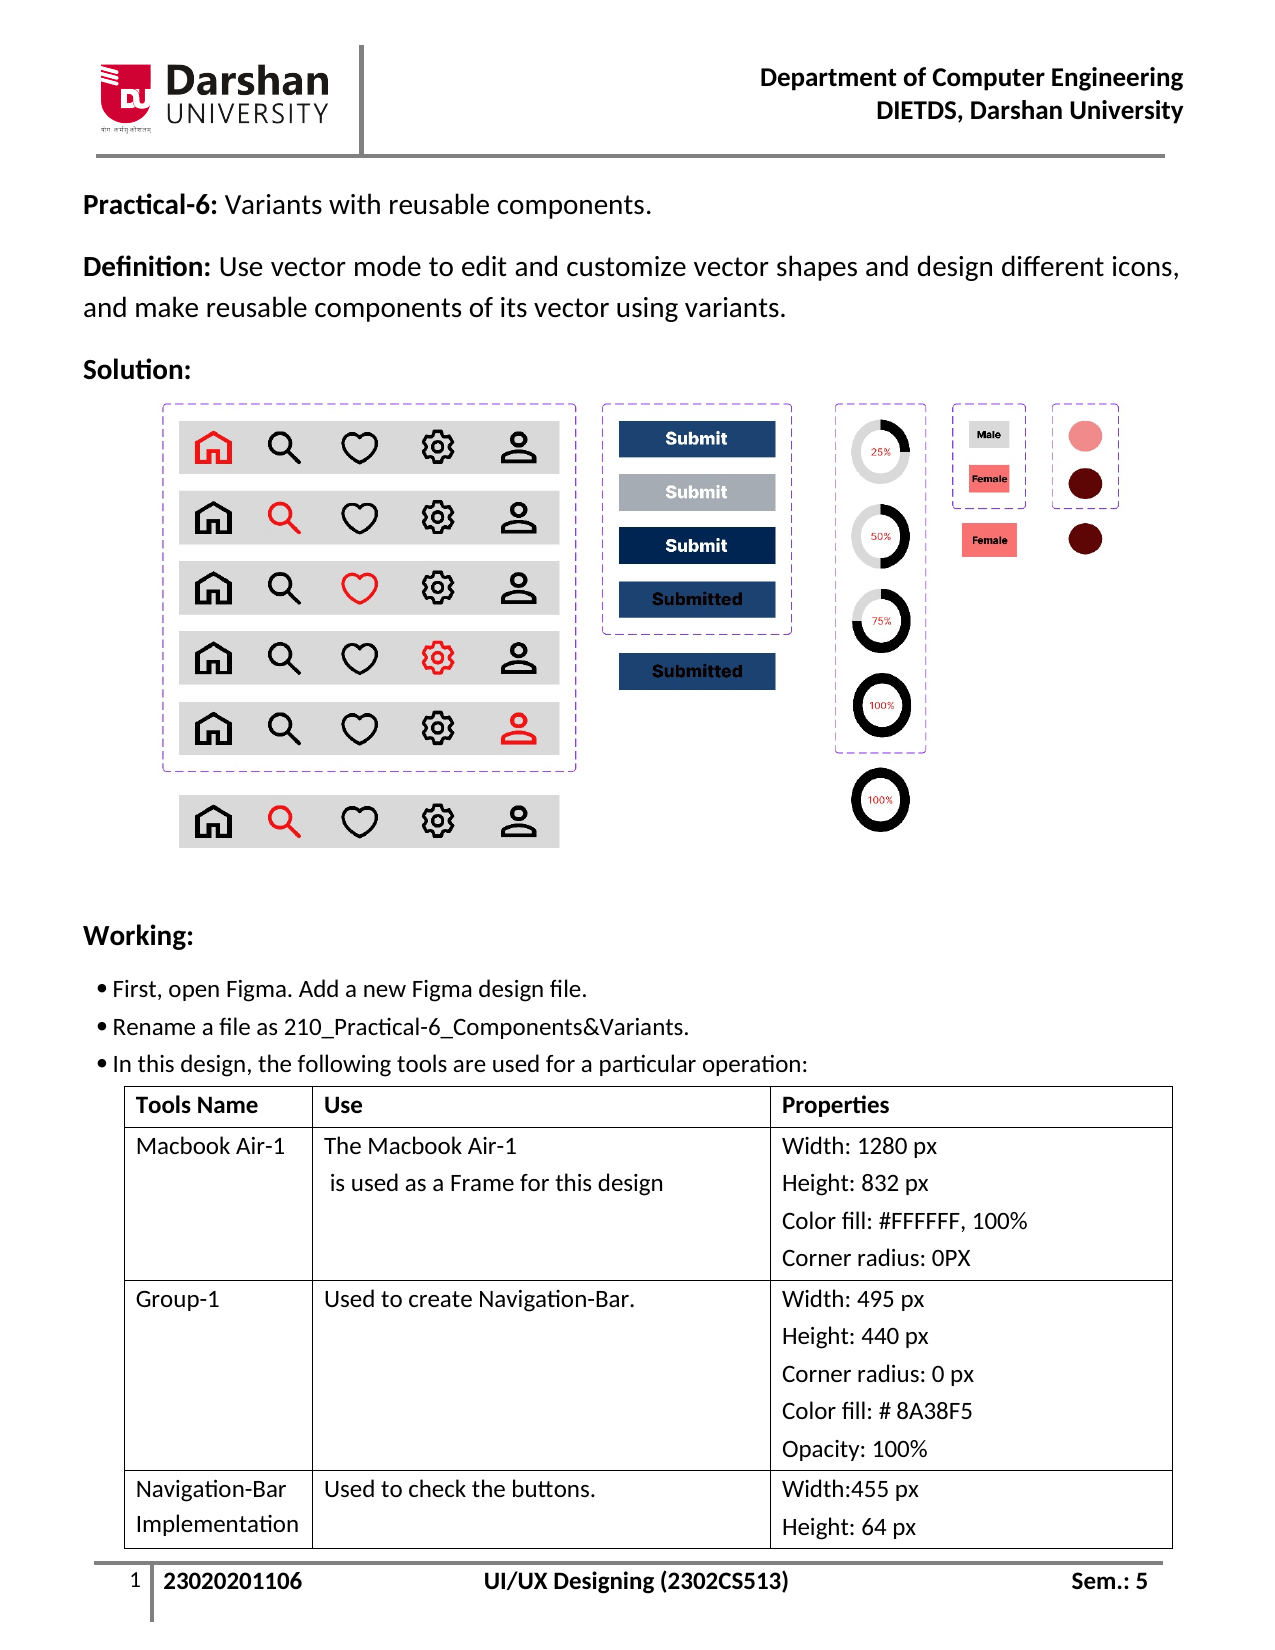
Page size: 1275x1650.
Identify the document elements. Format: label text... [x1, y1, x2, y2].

list In this design, the following tools are used for a particular operation: [98, 1049, 1181, 1079]
list First, open Figma. Add a new Figma design file. [98, 974, 1181, 1004]
list Rename a file as 210_Practical-6_Components&Variants. [98, 1011, 1181, 1042]
table_cell Used to create Navigation-Bar. [313, 1281, 770, 1470]
table_header Tools Name [125, 1087, 312, 1127]
text Practical-6: Variants with reusable components. [83, 186, 1181, 222]
table_cell The Macbook Air-1 is used as a Frame for this design [313, 1128, 770, 1279]
table_cell Group-1 [125, 1281, 312, 1470]
table_cell Used to check the buttons. [313, 1471, 770, 1548]
text Solution: [83, 351, 1181, 386]
table_header Use [313, 1087, 770, 1127]
picture [96, 52, 333, 146]
picture [112, 381, 1182, 1076]
table_header Properties [771, 1087, 1172, 1127]
table_cell Navigation-Bar Implementation [125, 1471, 312, 1548]
text Working: [83, 917, 1181, 953]
table_cell Width:455 px Height: 64 px Opacity: 100% Corner Radius: 0 Color: #D9D9D9, #000000, #F41313 Opacity: 100 px [771, 1471, 1172, 1548]
table_cell Macbook Air-1 [125, 1128, 312, 1279]
text Definition: Use vector mode to edit and customize vector shapes and design different icons, and make reusable components of its vector using variants. [83, 248, 1181, 324]
table_cell Width: 1280 px Height: 832 px Color fill: #FFFFFF, 100% Corner radius: 0PX [771, 1128, 1172, 1279]
table_cell Width: 495 px Height: 440 px Corner radius: 0 px Color fill: # 8A38F5 Opacity: 100% [771, 1281, 1172, 1470]
